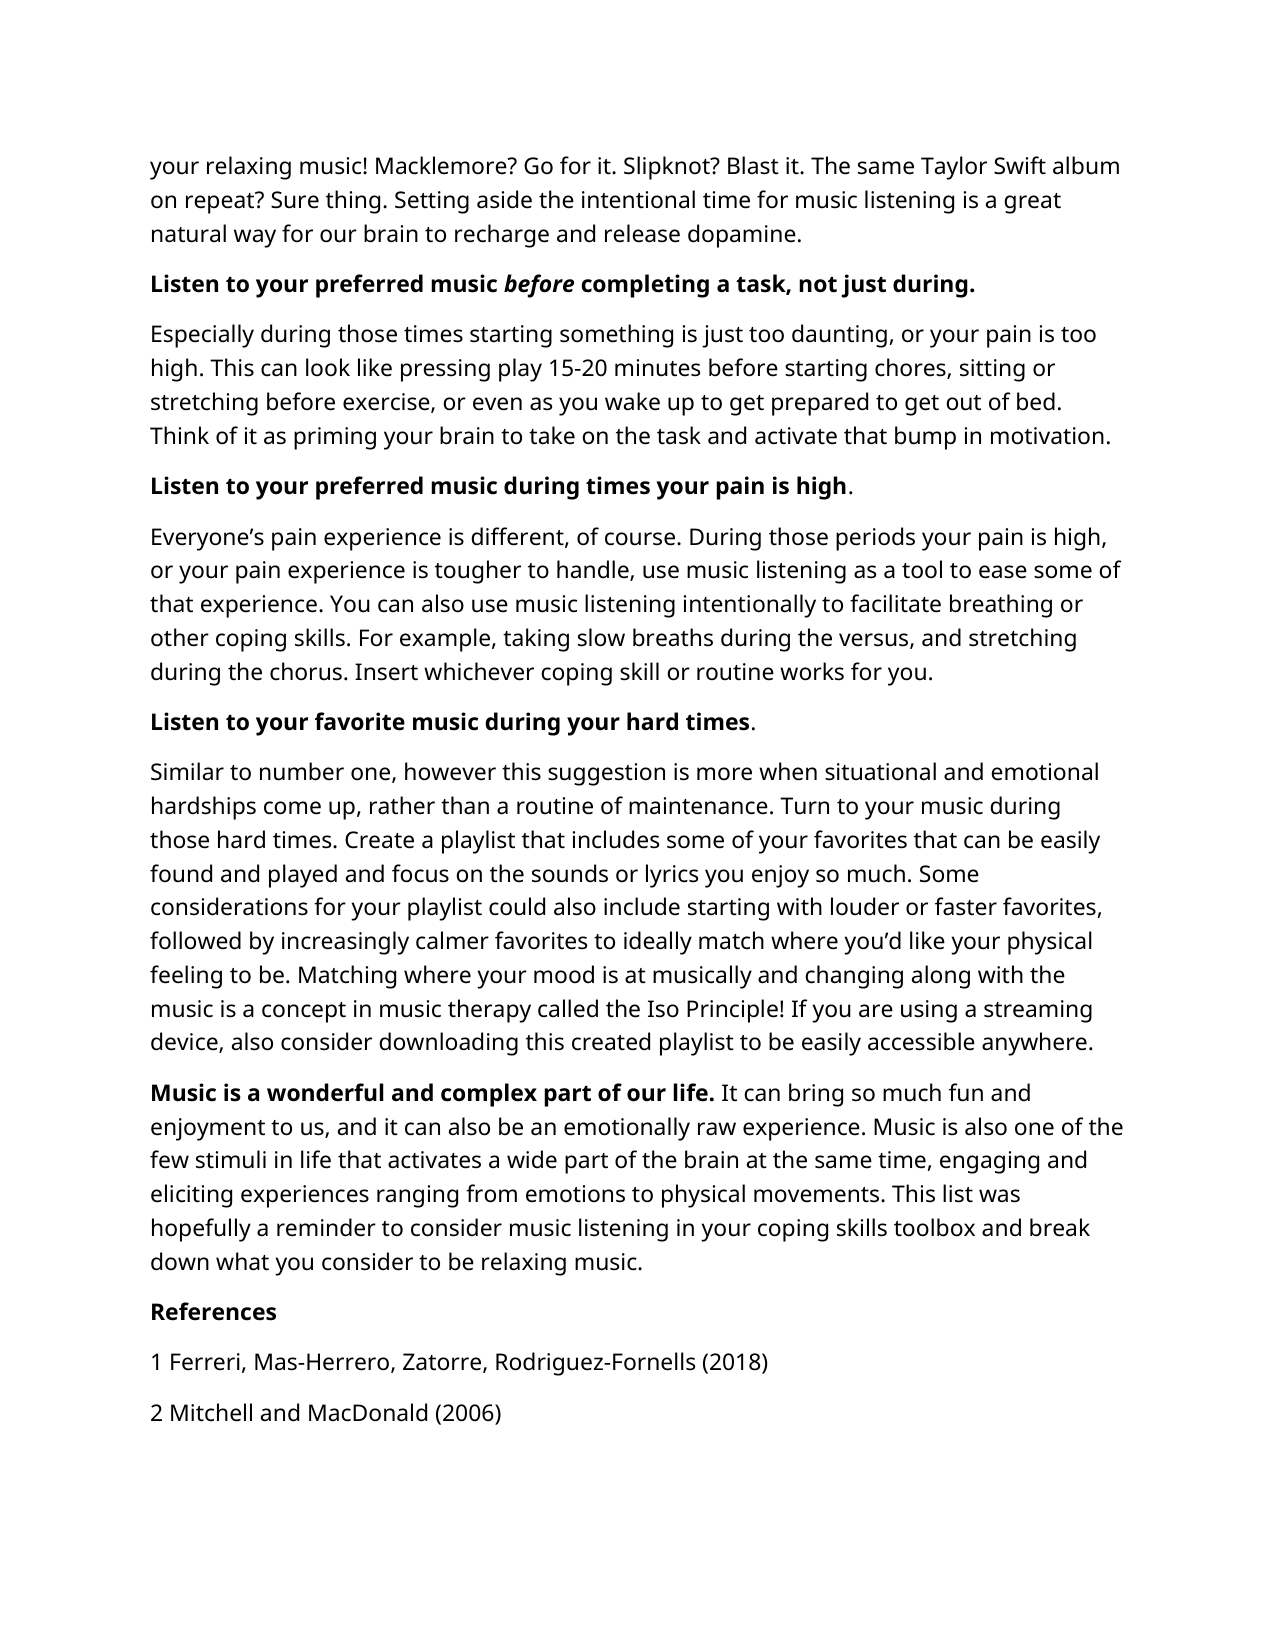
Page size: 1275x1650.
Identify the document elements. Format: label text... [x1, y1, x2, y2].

text Listen to your preferred music during times your pain is high. [150, 470, 1125, 501]
text 1 Ferreri, Mas-Herrero, Zatorre, Rodriguez-Fornells (2018) [150, 1346, 1125, 1377]
text Similar to number one, however this suggestion is more when situational and emotional hardships come up, rather than a routine of maintenance. Turn to your music during those hard times. Create a playlist that includes some of your favorites that can be easily found and played and focus on the sounds or lyrics you enjoy so much. Some considerations for your playlist could also include starting with louder or faster favorites, followed by increasingly calmer favorites to ideally match where you’d like your physical feeling to be. Matching where your mood is at musically and changing along with the music is a concept in music therapy called the Iso Principle! If you are using a streaming device, also consider downloading this created playlist to be easily accessible anywhere. [150, 756, 1125, 1057]
text Everyone’s pain experience is different, of course. During those periods your pain is high, or your pain experience is tougher to handle, use music listening as a tool to ease some of that experience. You can also use music listening intentionally to facilitate breathing or other coping skills. For example, taking slow breaths during the versus, and stretching during the chorus. Insert whichever coping skill or routine works for you. [150, 520, 1125, 687]
text 2 Mitchell and MacDonald (2006) [150, 1397, 1125, 1428]
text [150, 150, 1125, 249]
text References [150, 1296, 1125, 1327]
text Listen to your preferred music before completing a task, not just during. [150, 268, 1125, 299]
text Music is a wonderful and complex part of our life. It can bring so much fun and enjoyment to us, and it can also be an emotionally raw experience. Music is also one of the few stimuli in life that activates a wide part of the brain at the same time, engaging and eliciting experiences ranging from emotions to physical movements. This list was hopefully a reminder to consider music listening in your coping skills toolbox and break down what you consider to be relaxing music. [150, 1077, 1125, 1277]
text Especially during those times starting something is just too daunting, or your pain is too high. This can look like pressing play 15-20 minutes before starting chores, sitting or stretching before exercise, or even as you wake up to get prepared to get out of bed. Think of it as priming your brain to take on the task and activate that bump in motivation. [150, 318, 1125, 451]
text Listen to your favorite music during your hard times. [150, 706, 1125, 737]
